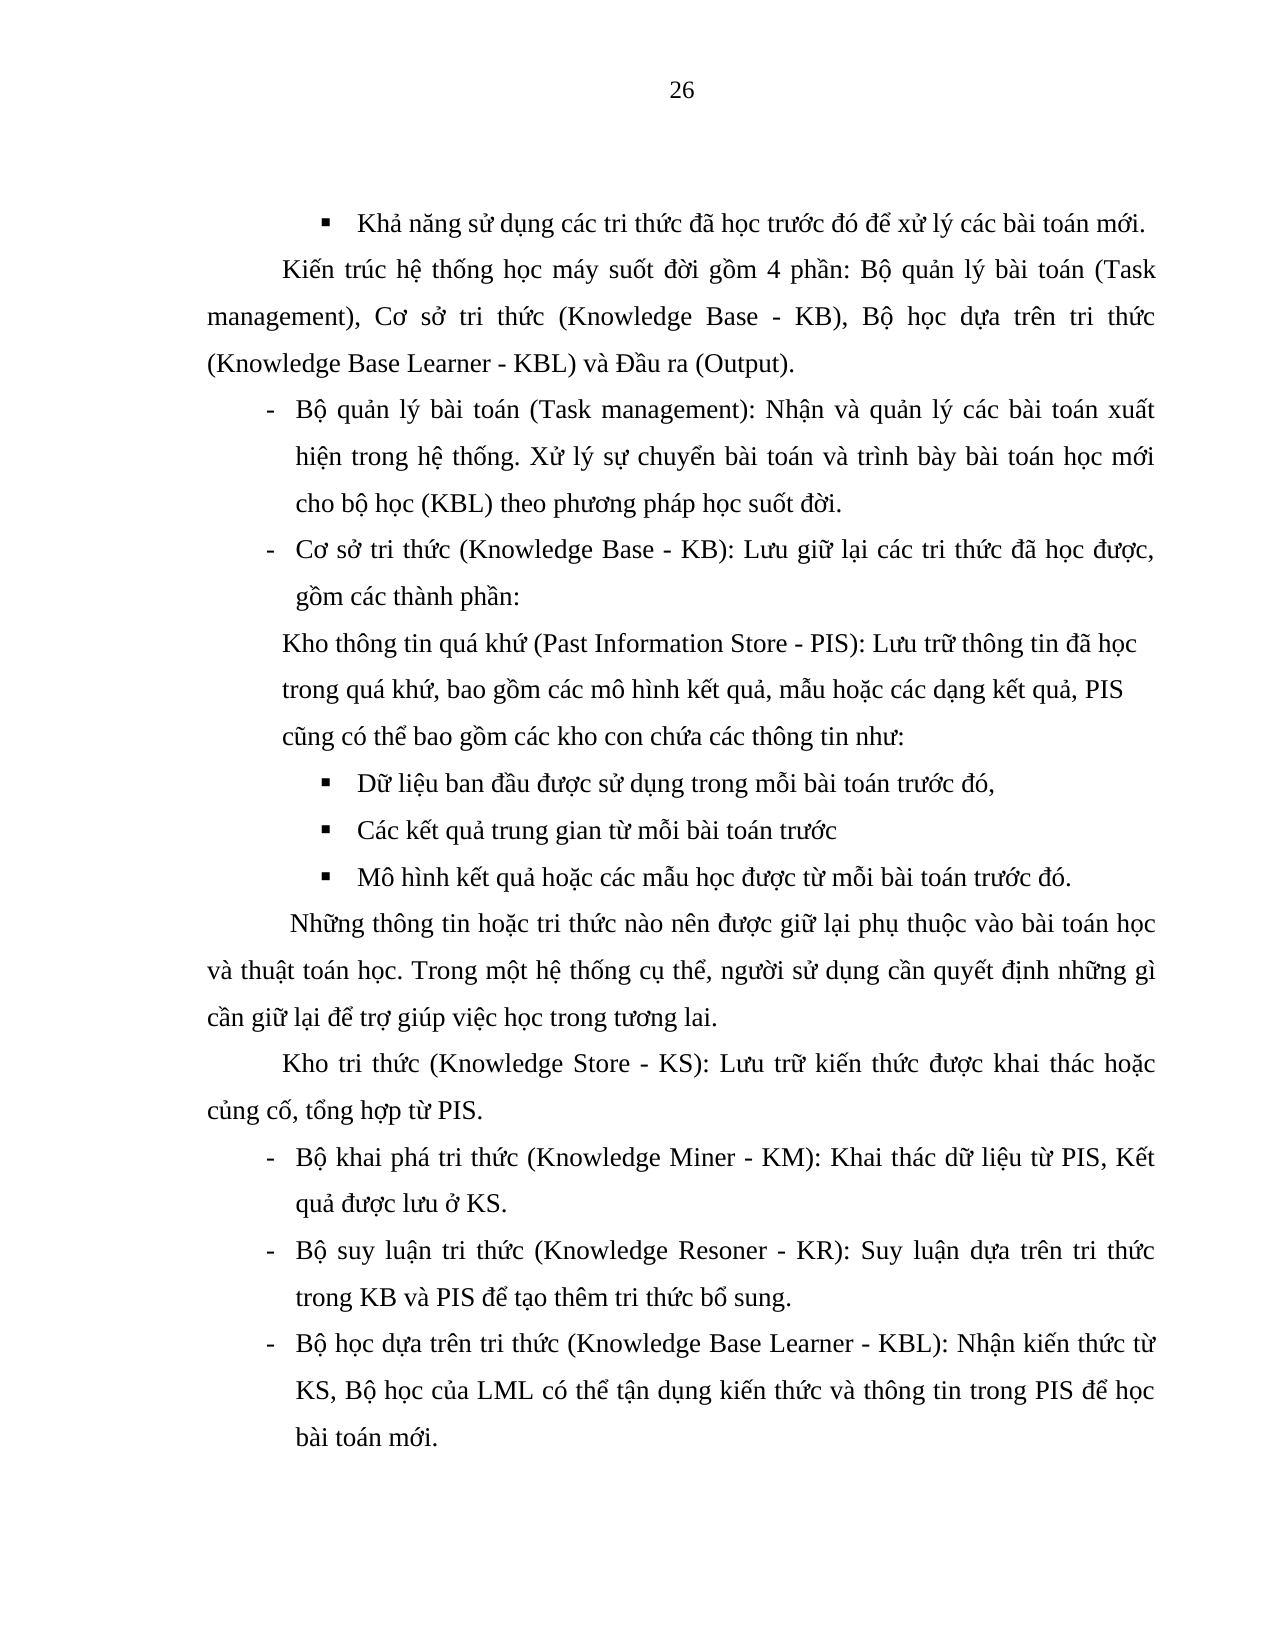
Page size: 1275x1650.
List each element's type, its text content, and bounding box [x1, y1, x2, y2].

text Kho thông tin quá khứ (Past Information Store - PIS): Lưu trữ thông tin đã học [207, 627, 1157, 658]
list Mô hình kết quả hoặc các mẫu học được từ mỗi bài toán trước đó. [319, 861, 1157, 892]
list Các kết quả trung gian từ mỗi bài toán trước [319, 814, 1157, 845]
list Bộ suy luận tri thức (Knowledge Resoner - KR): Suy luận dựa trên tri thức trong KB và PIS để tạo thêm tri thức bổ sung. [266, 1234, 1157, 1312]
list Khả năng sử dụng các tri thức đã học trước đó để xử lý các bài toán mới. [319, 207, 1157, 238]
text Kiến trúc hệ thống học máy suốt đời gồm 4 phần: Bộ quản lý bài toán (Task management), Cơ sở tri thức (Knowledge Base - KB), Bộ học dựa trên tri thức (Knowledge Base Learner - KBL) và Đầu ra (Output). [207, 254, 1157, 378]
list Dữ liệu ban đầu được sử dụng trong mỗi bài toán trước đó, [319, 767, 1157, 798]
list Cơ sở tri thức (Knowledge Base - KB): Lưu giữ lại các tri thức đã học được, gồm các thành phần: [266, 534, 1157, 611]
text Kho tri thức (Knowledge Store - KS): Lưu trữ kiến thức được khai thác hoặc củng cố, tổng hợp từ PIS. [207, 1048, 1157, 1125]
list Bộ học dựa trên tri thức (Knowledge Base Learner - KBL): Nhận kiến thức từ KS, Bộ học của LML có thể tận dụng kiến thức và thông tin trong PIS để học bài toán mới. [266, 1328, 1157, 1452]
text trong quá khứ, bao gồm các mô hình kết quả, mẫu hoặc các dạng kết quả, PIS [207, 674, 1157, 705]
list Bộ quản lý bài toán (Task management): Nhận và quản lý các bài toán xuất hiện trong hệ thống. Xử lý sự chuyển bài toán và trình bày bài toán học mới cho bộ học (KBL) theo phương pháp học suốt đời. [266, 394, 1157, 518]
list Bộ khai phá tri thức (Knowledge Miner - KM): Khai thác dữ liệu từ PIS, Kết quả được lưu ở KS. [266, 1141, 1157, 1219]
text Những thông tin hoặc tri thức nào nên được giữ lại phụ thuộc vào bài toán học và thuật toán học. Trong một hệ thống cụ thể, người sử dụng cần quyết định những gì cần giữ lại để trợ giúp việc học trong tương lai. [207, 908, 1157, 1032]
text cũng có thể bao gồm các kho con chứa các thông tin như: [207, 720, 1157, 751]
